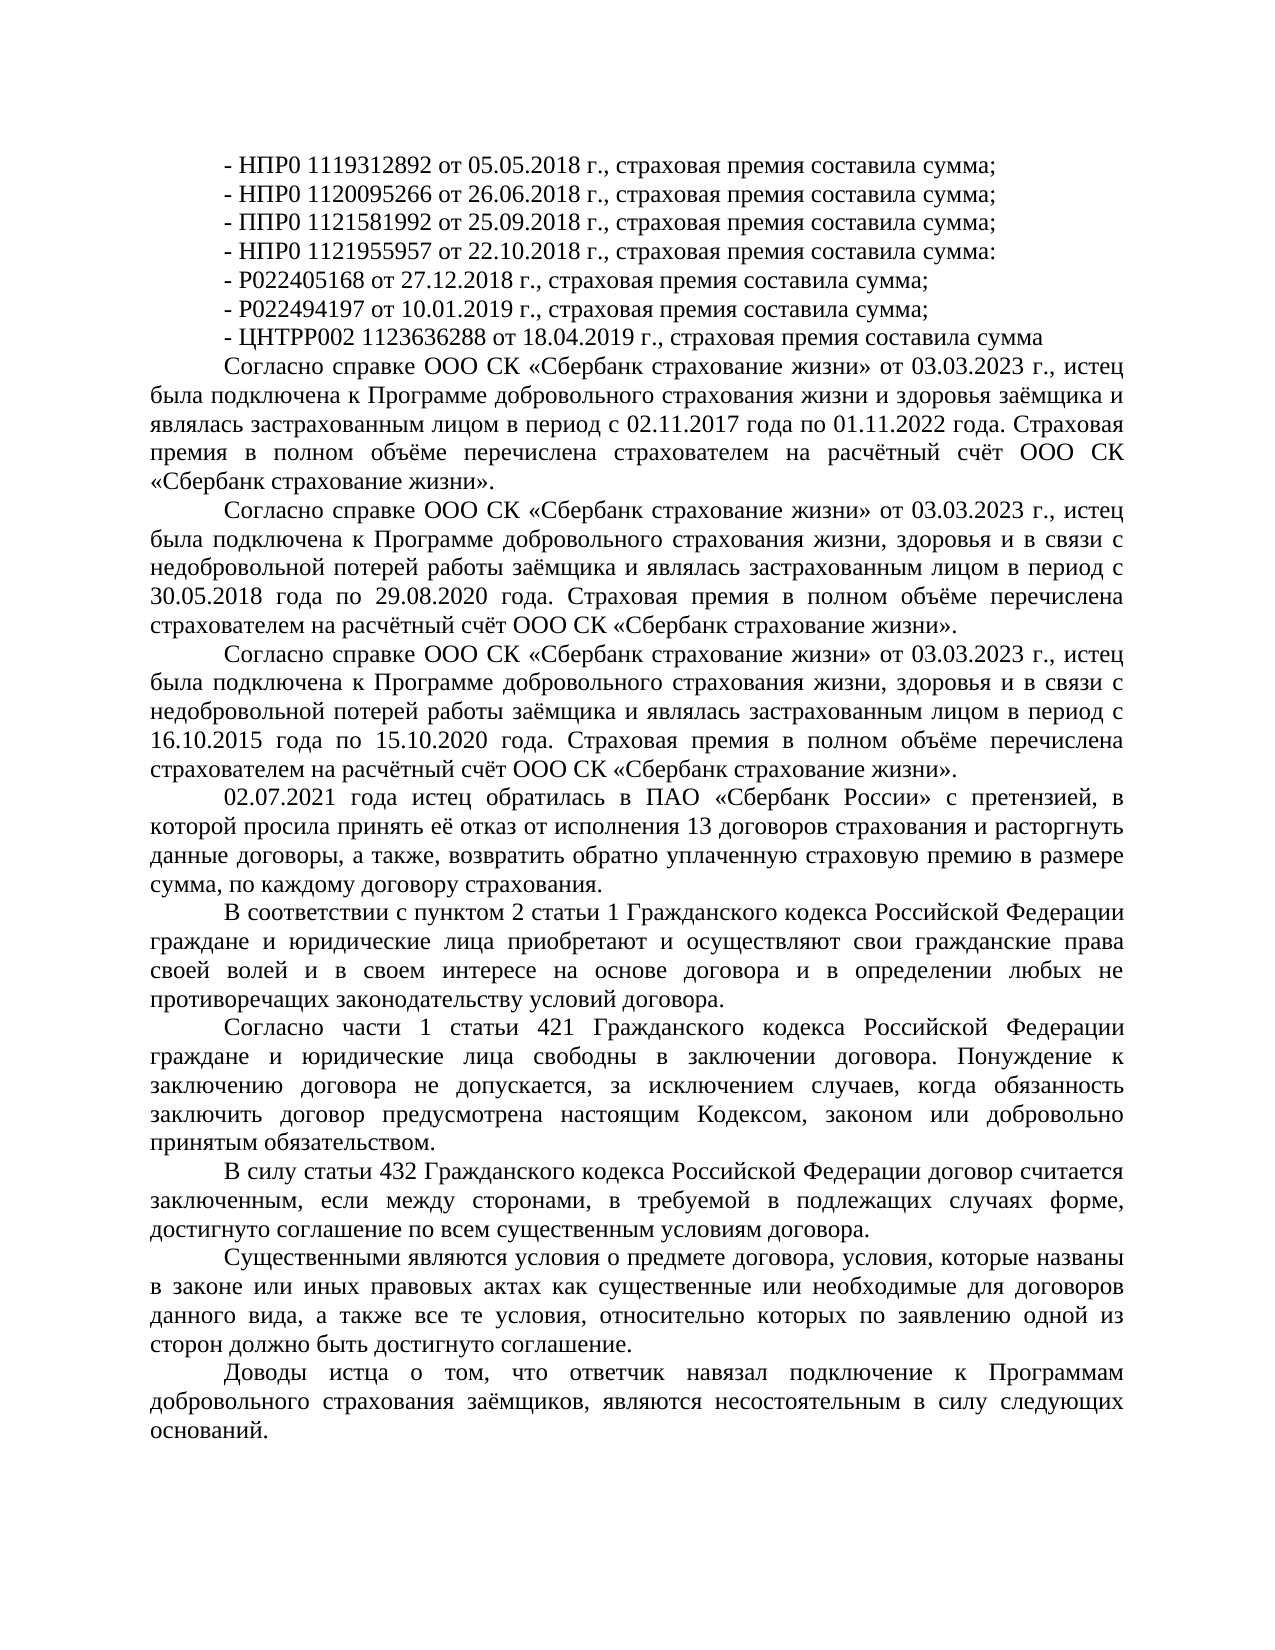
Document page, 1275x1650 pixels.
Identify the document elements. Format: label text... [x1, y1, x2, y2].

text Согласно части 1 статьи 421 Гражданского кодекса Российской Федерации граждане и юридические лица свободны в заключении договора. Понуждение к заключению договора не допускается, за исключением случаев, когда обязанность заключить договор предусмотрена настоящим Кодексом, законом или добровольно принятым обязательством. [150, 1012, 1125, 1156]
text - ЦНТРР002 1123636288 от 18.04.2019 г., страховая премия составила сумма [150, 322, 1125, 351]
text - НПР0 1121955957 от 22.10.2018 г., страховая премия составила сумма: [150, 236, 1125, 265]
text Доводы истца о том, что ответчик навязал подключение к Программам добровольного страхования заёмщиков, являются несостоятельным в силу следующих оснований. [150, 1357, 1125, 1444]
text Согласно справке ООО СК «Сбербанк страхование жизни» от 03.03.2023 г., истец была подключена к Программе добровольного страхования жизни, здоровья и в связи с недобровольной потерей работы заёмщика и являлась застрахованным лицом в период с 30.05.2018 года по 29.08.2020 года. Страховая премия в полном объёме перечислена страхователем на расчётный счёт ООО СК «Сбербанк страхование жизни». [150, 495, 1125, 639]
text Согласно справке ООО СК «Сбербанк страхование жизни» от 03.03.2023 г., истец была подключена к Программе добровольного страхования жизни и здоровья заёмщика и являлась застрахованным лицом в период с 02.11.2017 года по 01.11.2022 года. Страховая премия в полном объёме перечислена страхователем на расчётный счёт ООО СК «Сбербанк страхование жизни». [150, 351, 1125, 495]
text В силу статьи 432 Гражданского кодекса Российской Федерации договор считается заключенным, если между сторонами, в требуемой в подлежащих случаях форме, достигнуто соглашение по всем существенным условиям договора. [150, 1156, 1125, 1242]
text - НПР0 1119312892 от 05.05.2018 г., страховая премия составила сумма; [150, 150, 1125, 179]
text - НПР0 1120095266 от 26.06.2018 г., страховая премия составила сумма; [150, 179, 1125, 207]
text - Р022405168 от 27.12.2018 г., страховая премия составила сумма; [150, 265, 1125, 294]
text 02.07.2021 года истец обратилась в ПАО «Сбербанк России» с претензией, в которой просила принять её отказ от исполнения 13 договоров страхования и расторгнуть данные договоры, а также, возвратить обратно уплаченную страховую премию в размере сумма, по каждому договору страхования. [150, 782, 1125, 897]
text Согласно справке ООО СК «Сбербанк страхование жизни» от 03.03.2023 г., истец была подключена к Программе добровольного страхования жизни, здоровья и в связи с недобровольной потерей работы заёмщика и являлась застрахованным лицом в период с 16.10.2015 года по 15.10.2020 года. Страховая премия в полном объёме перечислена страхователем на расчётный счёт ООО СК «Сбербанк страхование жизни». [150, 639, 1125, 782]
text - Р022494197 от 10.01.2019 г., страховая премия составила сумма; [150, 294, 1125, 322]
text Существенными являются условия о предмете договора, условия, которые названы в законе или иных правовых актах как существенные или необходимые для договоров данного вида, а также все те условия, относительно которых по заявлению одной из сторон должно быть достигнуто соглашение. [150, 1242, 1125, 1357]
text В соответствии с пунктом 2 статьи 1 Гражданского кодекса Российской Федерации граждане и юридические лица приобретают и осуществляют свои гражданские права своей волей и в своем интересе на основе договора и в определении любых не противоречащих законодательству условий договора. [150, 897, 1125, 1012]
text - ППР0 1121581992 от 25.09.2018 г., страховая премия составила сумма; [150, 207, 1125, 236]
